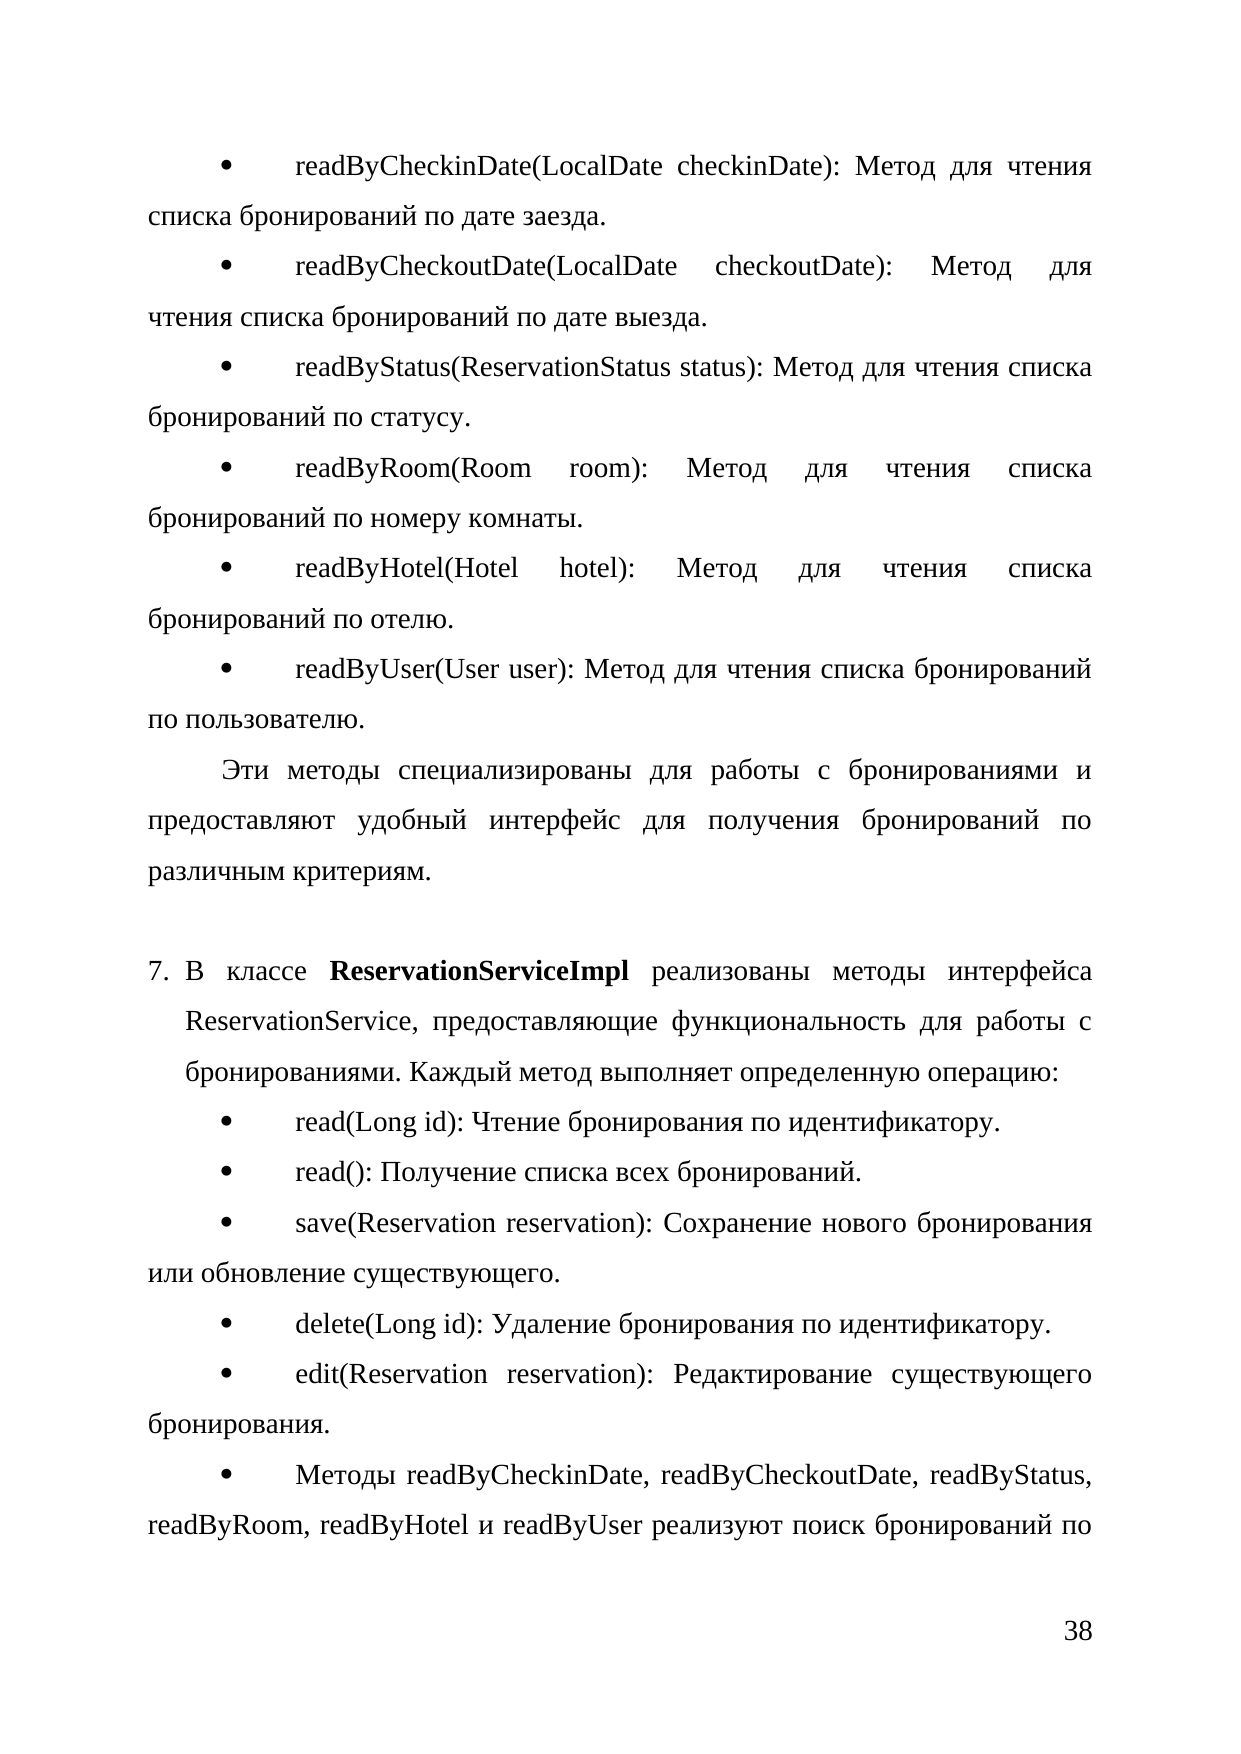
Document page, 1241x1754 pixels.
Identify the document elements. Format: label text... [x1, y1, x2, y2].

text Эти методы специализированы для работы с бронированиями и предоставляют удобный интерфейс для получения бронирований по различным критериям. [148, 752, 1093, 886]
list readByRoom(Room room): Метод для чтения списка бронирований по номеру комнаты. [148, 450, 1093, 534]
list delete(Long id): Удаление бронирования по идентификатору. [148, 1306, 1093, 1339]
list readByUser(User user): Метод для чтения списка бронирований по пользователю. [148, 651, 1093, 735]
list readByStatus(ReservationStatus status): Метод для чтения списка бронирований по статусу. [148, 349, 1093, 433]
list В классе ReservationServiceImpl реализованы методы интерфейса ReservationService, предоставляющие функциональность для работы с бронированиями. Каждый метод выполняет определенную операцию: [148, 953, 1093, 1087]
list readByHotel(Hotel hotel): Метод для чтения списка бронирований по отелю. [148, 551, 1093, 634]
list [148, 1457, 1093, 1541]
list save(Reservation reservation): Сохранение нового бронирования или обновление существующего. [148, 1205, 1093, 1289]
list edit(Reservation reservation): Редактирование существующего бронирования. [148, 1356, 1093, 1440]
list readByCheckoutDate(LocalDate checkoutDate): Метод для чтения списка бронирований по дате выезда. [148, 248, 1093, 332]
list read(Long id): Чтение бронирования по идентификатору. [148, 1104, 1093, 1138]
list readByCheckinDate(LocalDate checkinDate): Метод для чтения списка бронирований по дате заезда. [148, 148, 1093, 232]
list read(): Получение списка всех бронирований. [148, 1154, 1093, 1188]
